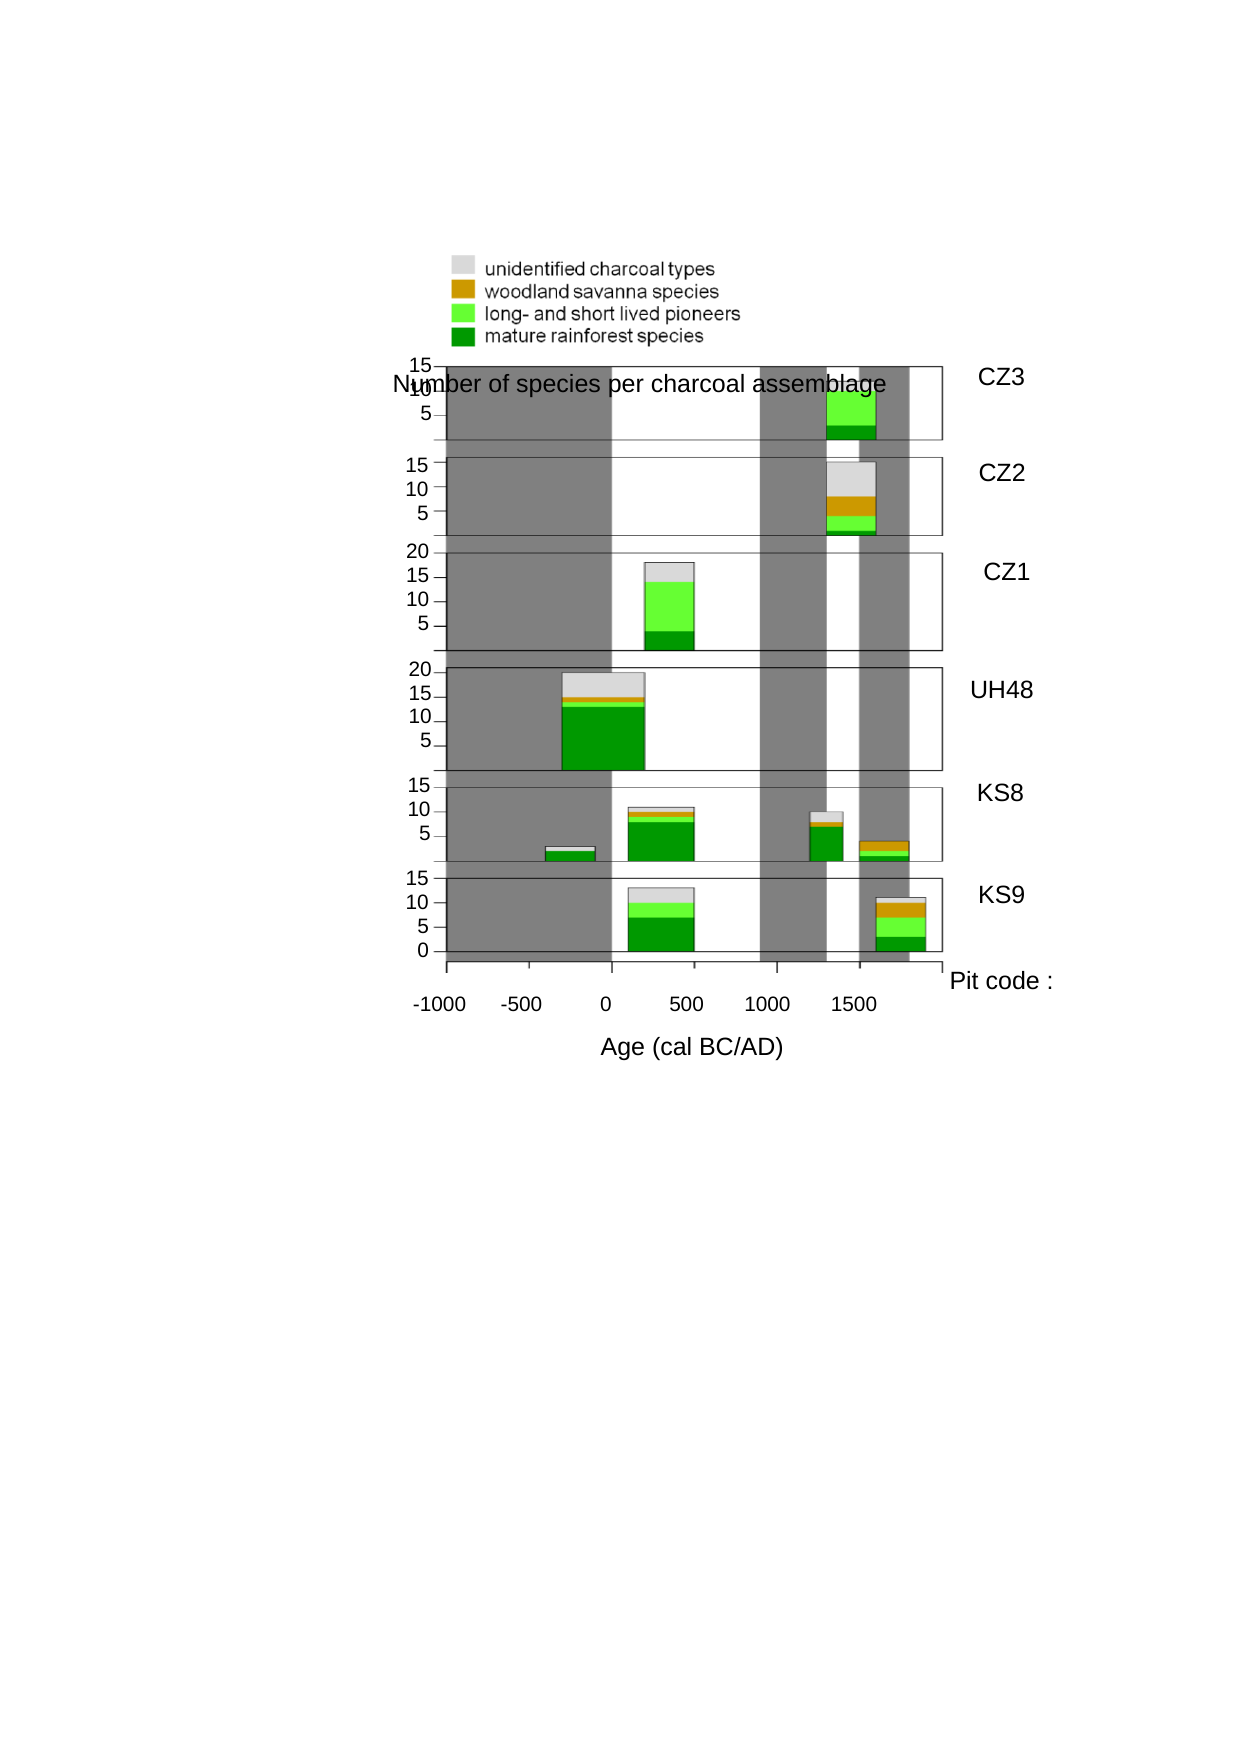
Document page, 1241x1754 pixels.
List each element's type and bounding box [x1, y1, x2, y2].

picture [420, 832, 428, 839]
picture [420, 896, 426, 908]
picture [420, 925, 426, 932]
picture [420, 784, 427, 791]
picture [420, 593, 426, 605]
picture [420, 574, 426, 581]
picture [421, 803, 427, 815]
picture [420, 483, 425, 495]
picture [423, 383, 429, 395]
picture [420, 877, 426, 884]
picture [420, 622, 426, 629]
picture [420, 944, 426, 956]
picture [447, 253, 751, 352]
picture [420, 354, 957, 973]
picture [420, 512, 426, 519]
picture [420, 545, 426, 557]
